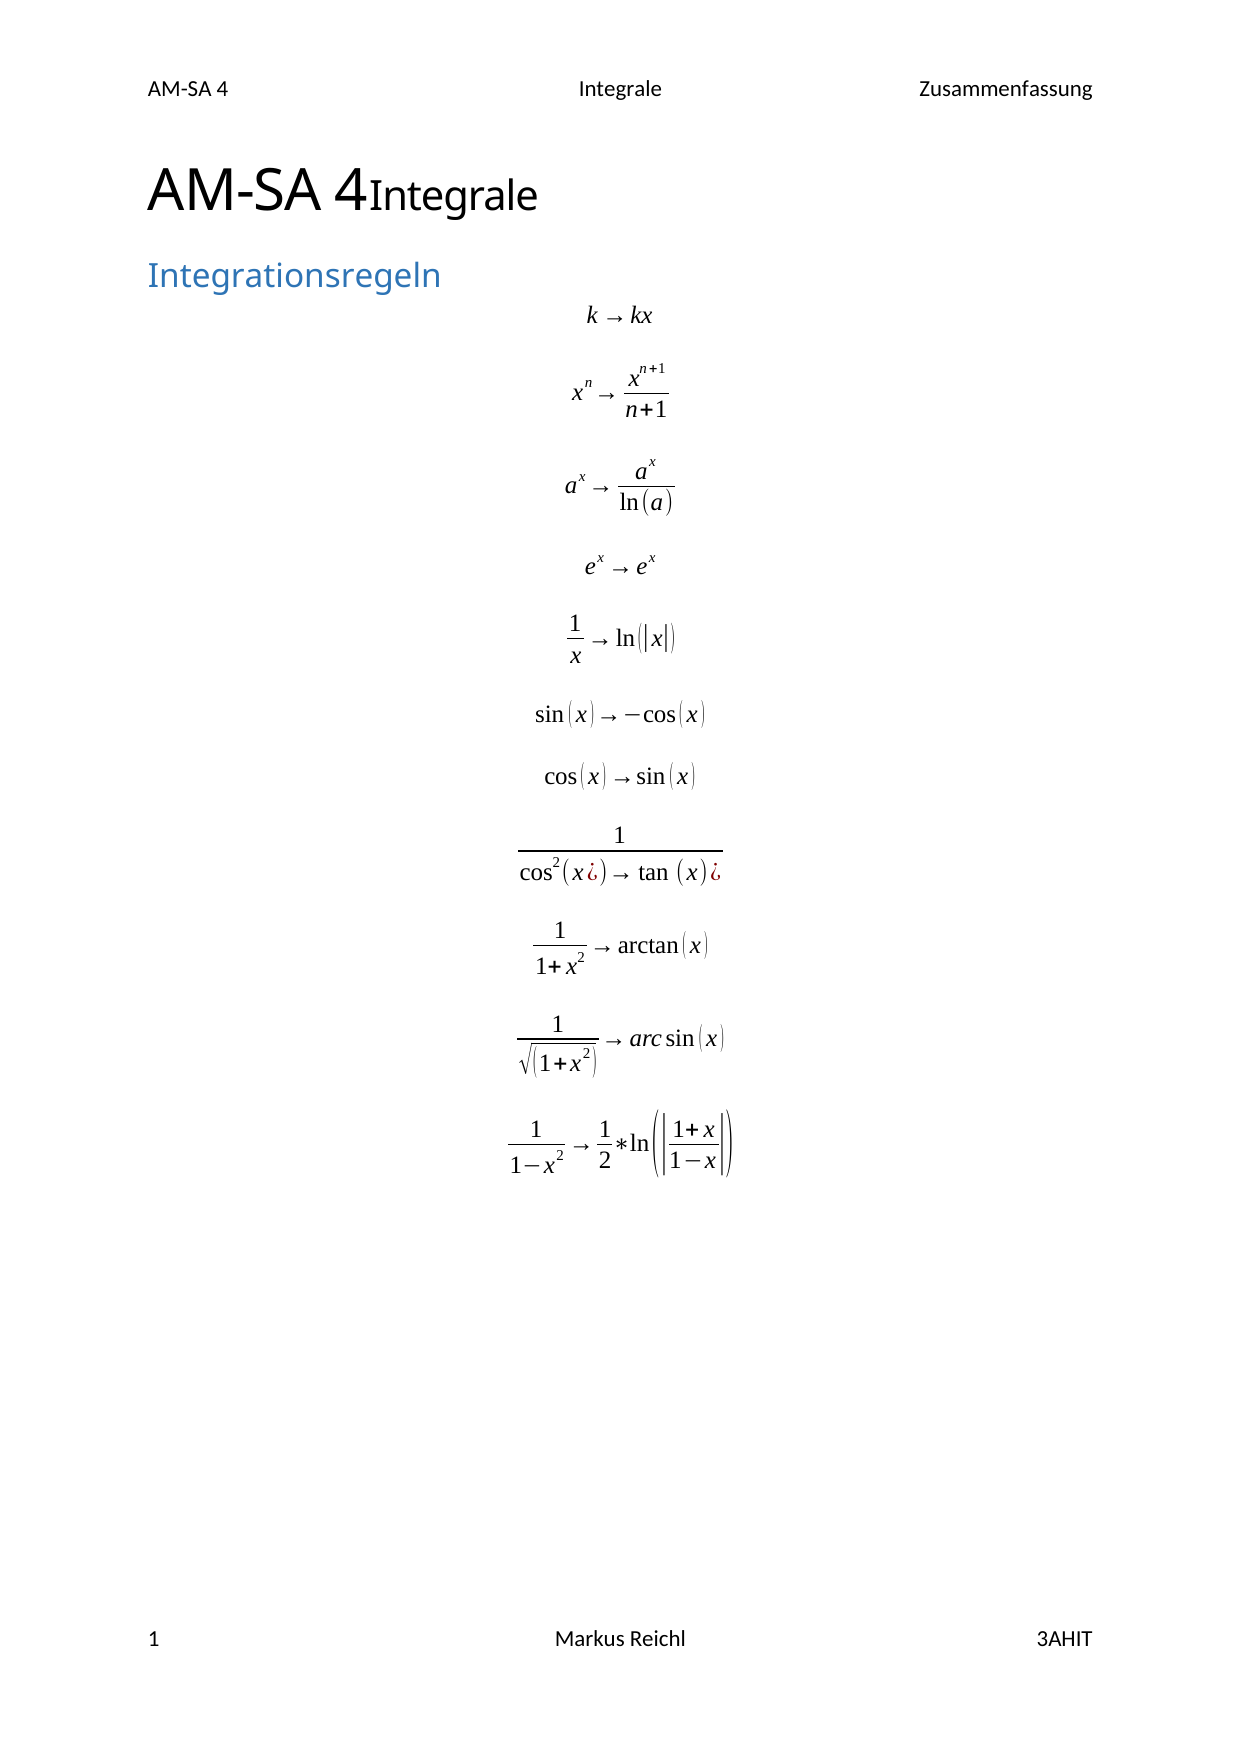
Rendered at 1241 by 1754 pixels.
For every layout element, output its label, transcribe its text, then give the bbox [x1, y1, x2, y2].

subtitle Integrationsregeln [148, 252, 1093, 297]
title AM-SA 4 Integrale [148, 148, 1093, 227]
